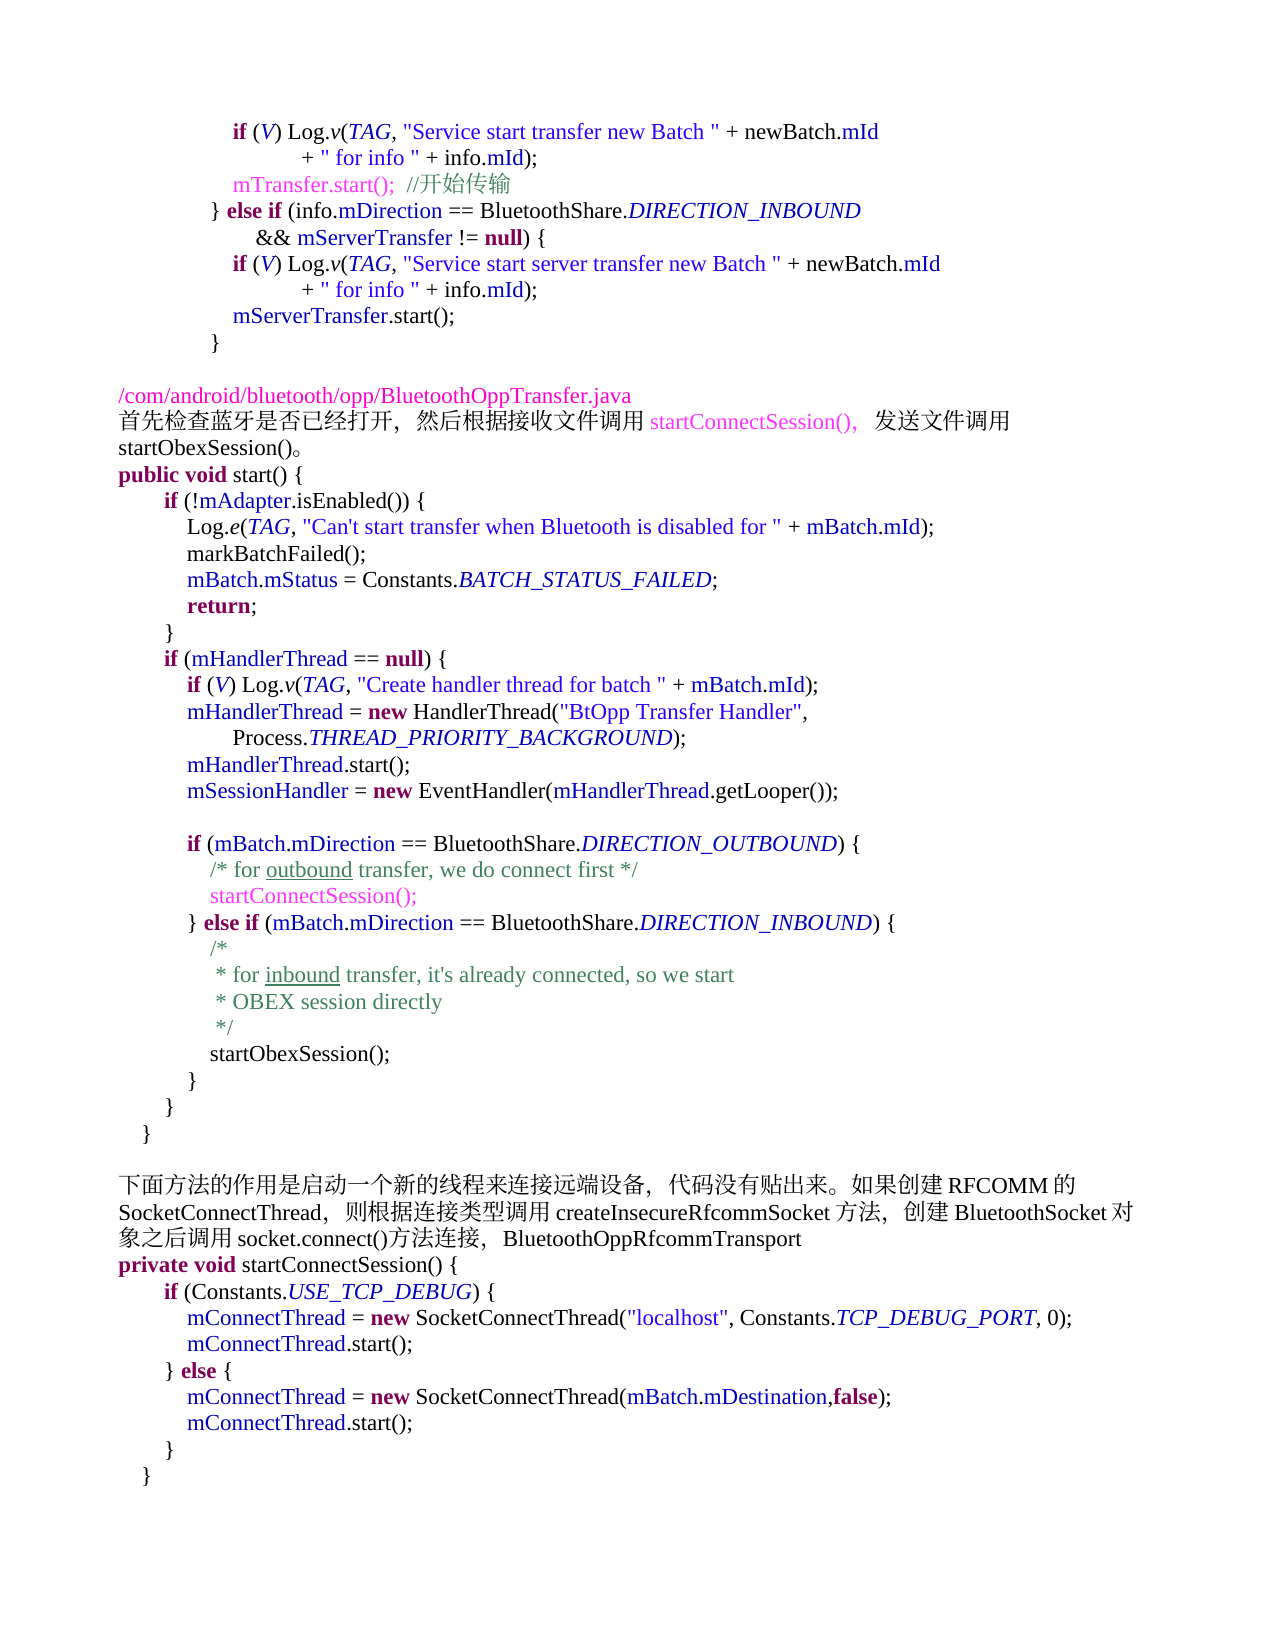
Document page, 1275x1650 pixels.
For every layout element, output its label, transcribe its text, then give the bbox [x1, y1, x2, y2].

text startConnectSession(); [118, 882, 1157, 909]
text markBatchFailed(); [118, 540, 1157, 566]
text Process.THREAD_PRIORITY_BACKGROUND); [118, 724, 1157, 751]
text * OBEX session directly [118, 988, 1157, 1014]
text mTransfer.start(); //开始传输 [118, 171, 1157, 197]
text mConnectThread.start(); [118, 1330, 1157, 1357]
text 首先检查蓝牙是否已经打开，然后根据接收文件调用startConnectSession()，发送文件调用startObexSession()。 [118, 408, 1157, 461]
text * for inbound transfer, it's already connected, so we start [118, 961, 1157, 988]
text mHandlerThread.start(); [118, 751, 1157, 777]
text mHandlerThread = new HandlerThread("BtOpp Transfer Handler", [118, 698, 1157, 724]
text } else { [118, 1357, 1157, 1383]
text startObexSession(); [118, 1041, 1157, 1067]
text mConnectThread = new SocketConnectThread("localhost", Constants.TCP_DEBUG_PORT, 0); [118, 1304, 1157, 1330]
text /com/android/bluetooth/opp/BluetoothOppTransfer.java [118, 382, 1157, 408]
text if (mHandlerThread == null) { [118, 645, 1157, 672]
text && mServerTransfer != null) { [118, 223, 1157, 250]
text if (V) Log.v(TAG, "Service start transfer new Batch " + newBatch.mId [118, 118, 1157, 144]
text Log.e(TAG, "Can't start transfer when Bluetooth is disabled for " + mBatch.mId); [118, 513, 1157, 540]
text } [118, 619, 1157, 645]
text return; [118, 592, 1157, 619]
text mBatch.mStatus = Constants.BATCH_STATUS_FAILED; [118, 566, 1157, 592]
text if (!mAdapter.isEnabled()) { [118, 487, 1157, 513]
text mSessionHandler = new EventHandler(mHandlerThread.getLooper()); [118, 777, 1157, 803]
text } [118, 1119, 1157, 1146]
text if (Constants.USE_TCP_DEBUG) { [118, 1278, 1157, 1304]
text } [118, 1436, 1157, 1462]
text if (mBatch.mDirection == BluetoothShare.DIRECTION_OUTBOUND) { [118, 830, 1157, 856]
text + " for info " + info.mId); [118, 276, 1157, 303]
text } else if (mBatch.mDirection == BluetoothShare.DIRECTION_INBOUND) { [118, 909, 1157, 935]
text /* [118, 935, 1157, 961]
text private void startConnectSession() { [118, 1251, 1157, 1278]
text } [118, 1462, 1157, 1488]
text mConnectThread.start(); [118, 1409, 1157, 1436]
text } [118, 329, 1157, 355]
text */ [118, 1014, 1157, 1041]
text if (V) Log.v(TAG, "Service start server transfer new Batch " + newBatch.mId [118, 250, 1157, 276]
text } [118, 1093, 1157, 1119]
text } else if (info.mDirection == BluetoothShare.DIRECTION_INBOUND [118, 197, 1157, 223]
text } [118, 1067, 1157, 1093]
text /* for outbound transfer, we do connect first */ [118, 856, 1157, 882]
text public void start() { [118, 461, 1157, 487]
text if (V) Log.v(TAG, "Create handler thread for batch " + mBatch.mId); [118, 672, 1157, 698]
text mServerTransfer.start(); [118, 303, 1157, 329]
text + " for info " + info.mId); [118, 144, 1157, 171]
text 下面方法的作用是启动一个新的线程来连接远端设备，代码没有贴出来。如果创建RFCOMM的SocketConnectThread，则根据连接类型调用createInsecureRfcommSocket方法，创建BluetoothSocket对象之后调用socket.connect()方法连接，BluetoothOppRfcommTransport [118, 1172, 1157, 1251]
text mConnectThread = new SocketConnectThread(mBatch.mDestination,false); [118, 1383, 1157, 1409]
